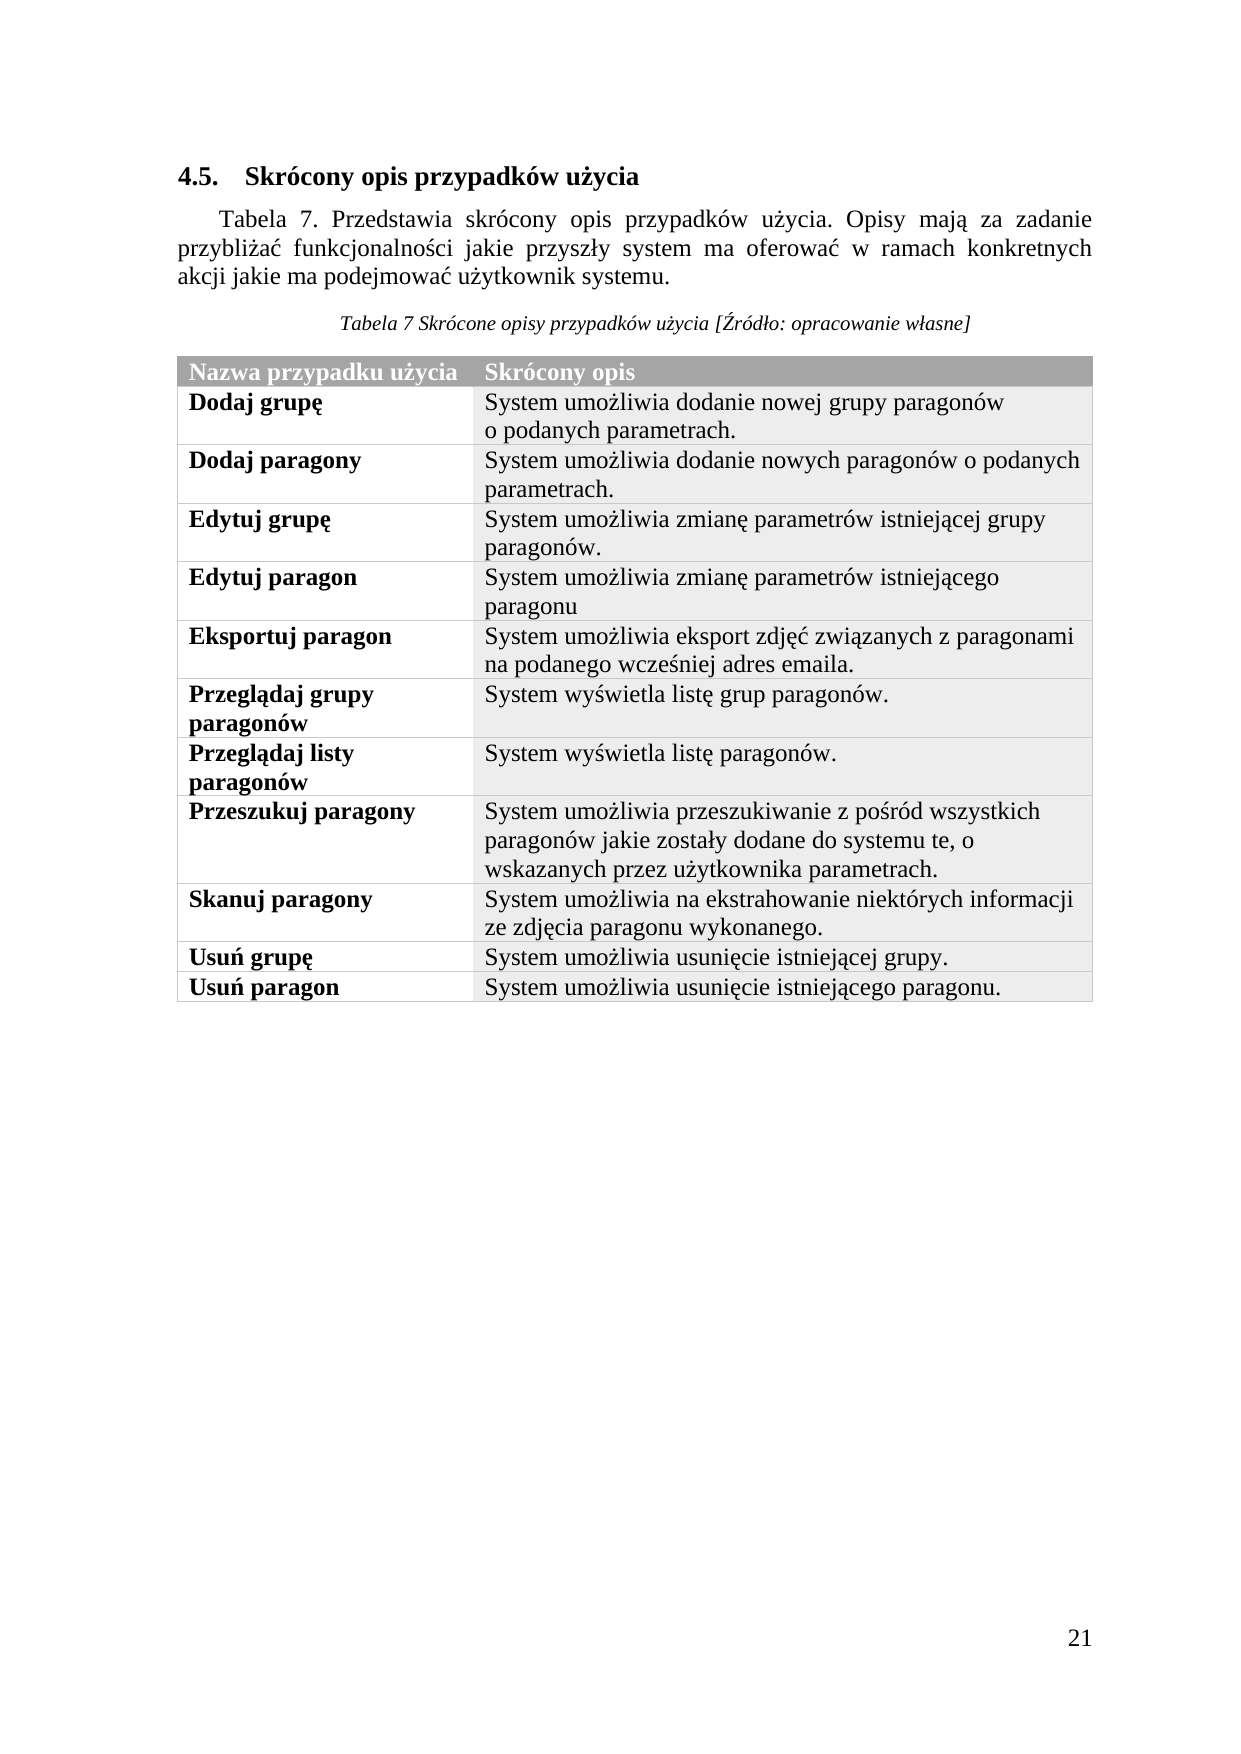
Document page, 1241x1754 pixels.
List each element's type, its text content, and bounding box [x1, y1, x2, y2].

table_cell System umożliwia usunięcie istniejącej grupy. [473, 942, 1092, 971]
table_cell Edytuj grupę [178, 504, 473, 561]
subtitle Skrócony opis przypadków użycia [178, 160, 1092, 191]
table_header Nazwa przypadku użycia [178, 357, 473, 386]
table_cell Skanuj paragony [178, 884, 473, 941]
table_cell Przeglądaj grupy paragonów [178, 679, 473, 737]
table_cell Dodaj grupę [178, 387, 473, 444]
text Tabela 7 Skrócone opisy przypadków użycia [Źródło: opracowanie własne] [177, 311, 1092, 335]
table_cell System umożliwia eksport zdjęć związanych z paragonami na podanego wcześniej adres emaila. [473, 621, 1092, 678]
table_cell System umożliwia dodanie nowych paragonów o podanych parametrach. [473, 445, 1092, 503]
table_cell Dodaj paragony [178, 445, 473, 503]
table_cell System umożliwia usunięcie istniejącego paragonu. [473, 972, 1092, 1001]
table_cell System umożliwia na ekstrahowanie niektórych informacji ze zdjęcia paragonu wykonanego. [473, 884, 1092, 941]
table_cell Usuń paragon [178, 972, 473, 1001]
table_cell System wyświetla listę grup paragonów. [473, 679, 1092, 737]
table_cell System umożliwia dodanie nowej grupy paragonów o podanych parametrach. [473, 387, 1092, 444]
text Tabela 7. Przedstawia skrócony opis przypadków użycia. Opisy mają za zadanie przybliżać funkcjonalności jakie przyszły system ma oferować w ramach konkretnych akcji jakie ma podejmować użytkownik systemu. [177, 204, 1092, 290]
table_cell Edytuj paragon [178, 562, 473, 620]
table_header Skrócony opis [474, 357, 1092, 386]
table_cell Przeszukuj paragony [178, 796, 473, 883]
table_cell Usuń grupę [178, 942, 473, 971]
table_cell Eksportuj paragon [178, 621, 473, 678]
table_cell System wyświetla listę paragonów. [473, 738, 1092, 795]
table_cell Przeglądaj listy paragonów [178, 738, 473, 795]
table_cell System umożliwia przeszukiwanie z pośród wszystkich paragonów jakie zostały dodane do systemu te, o wskazanych przez użytkownika parametrach. [473, 796, 1092, 883]
table_cell System umożliwia zmianę parametrów istniejącej grupy paragonów. [473, 504, 1092, 561]
table_cell System umożliwia zmianę parametrów istniejącego paragonu [473, 562, 1092, 620]
